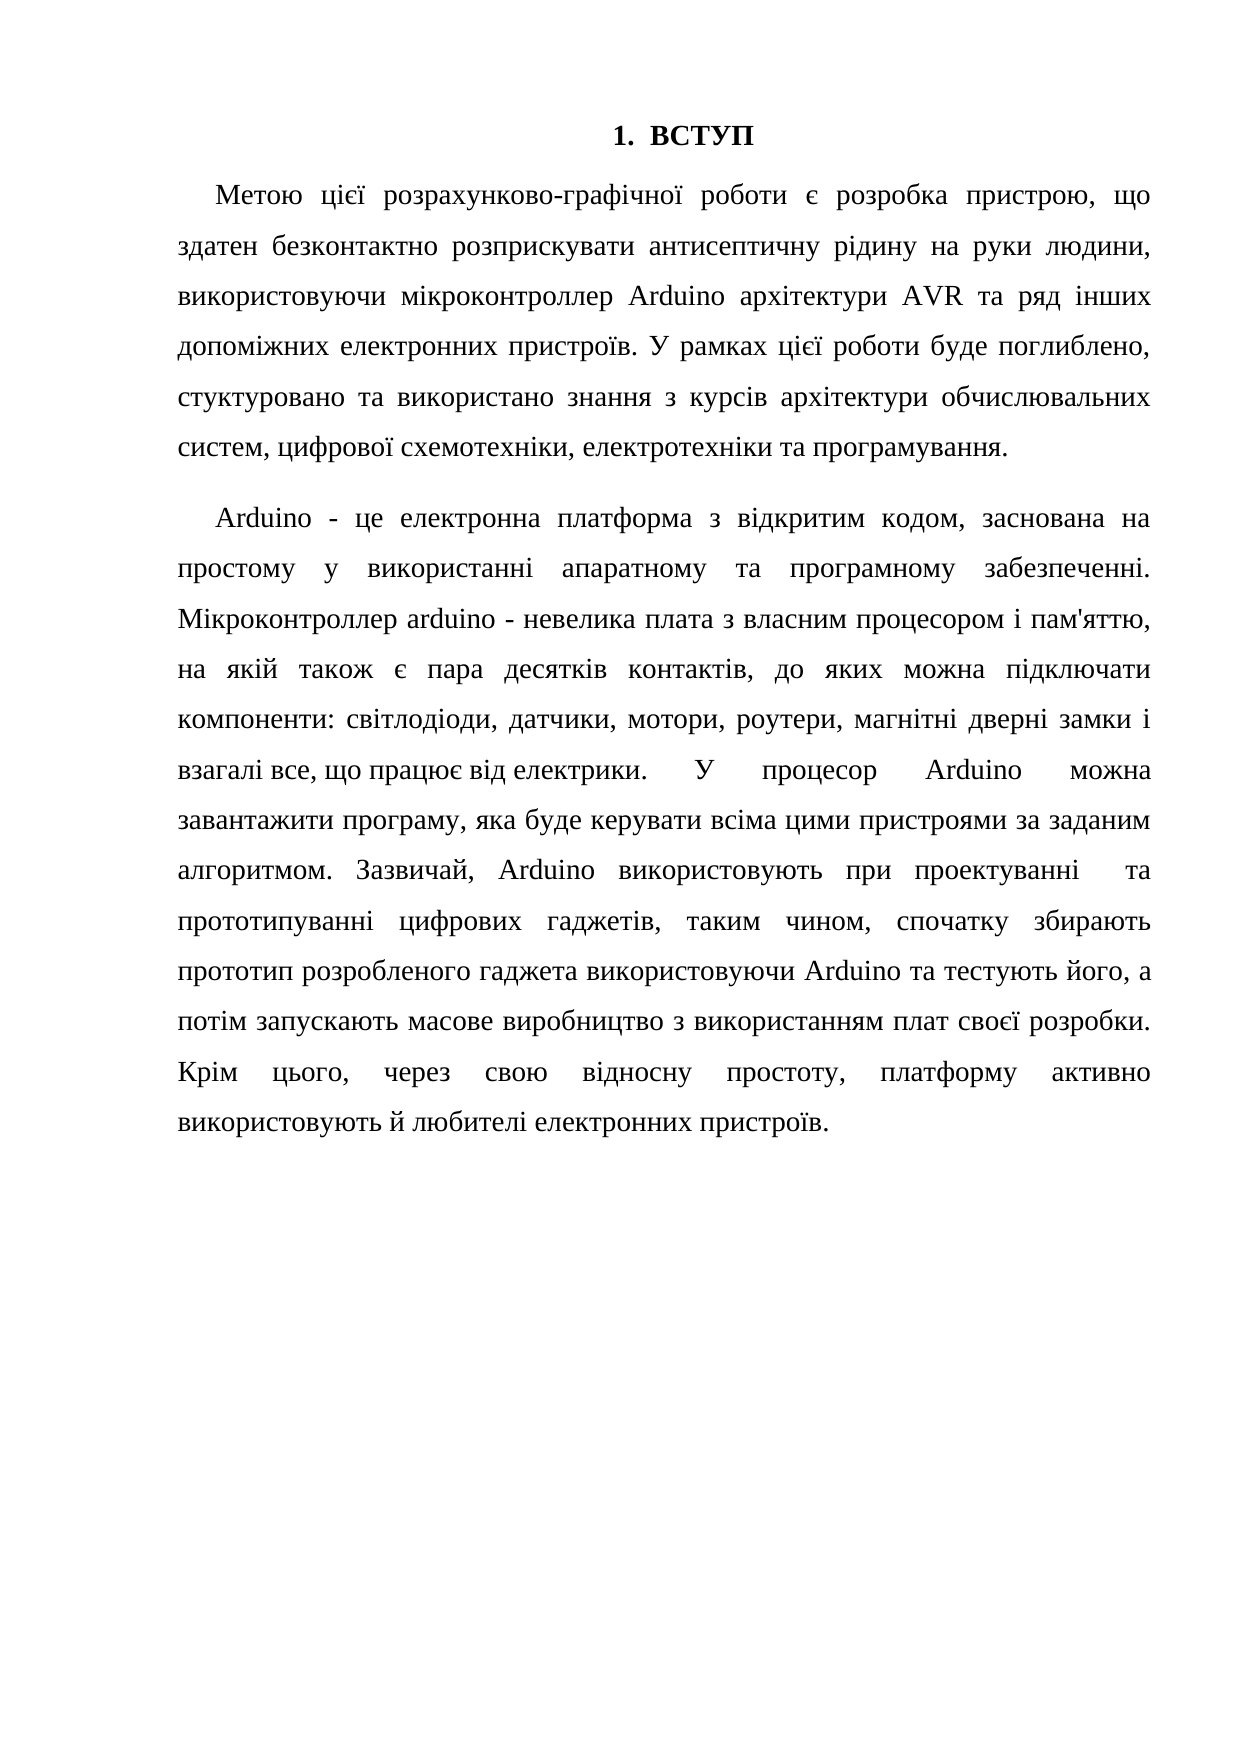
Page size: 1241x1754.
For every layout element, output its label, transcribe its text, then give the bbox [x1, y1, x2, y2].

text Arduino - це електронна платформа з відкритим кодом, заснована на простому у використанні апаратному та програмному забезпеченні. Мікроконтроллер arduino - невелика плата з власним процесором і пам'яттю, на якій також є пара десятків контактів, до яких можна підключати компоненти: світлодіоди, датчики, мотори, роутери, магнітні дверні замки і взагалі все, що працює від електрики. У процесор Arduino можна завантажити програму, яка буде керувати всіма цими пристроями за заданим алгоритмом. Зазвичай, Arduino використовують при проектуванні та прототипуванні цифрових гаджетів, таким чином, спочатку збирають прототип розробленого гаджета використовуючи Arduino та тестують його, а потім запускають масове виробництво з використанням плат своєї розробки. Крім цього, через свою відносну простоту, платформу активно використовують й любителі електронних пристроїв. [177, 500, 1152, 1137]
text Метою цієї розрахунково-графічної роботи є розробка пристрою, що здатен безконтактно розприскувати антисептичну рідину на руки людини, використовуючи мікроконтроллер Arduino архітектури AVR та ряд інших допоміжних електронних пристроїв. У рамках цієї роботи буде поглиблено, стуктуровано та використано знання з курсів архітектури обчислювальних систем, цифрової схемотехніки, електротехніки та програмування. [177, 177, 1152, 463]
list ВСТУП [215, 118, 1152, 152]
